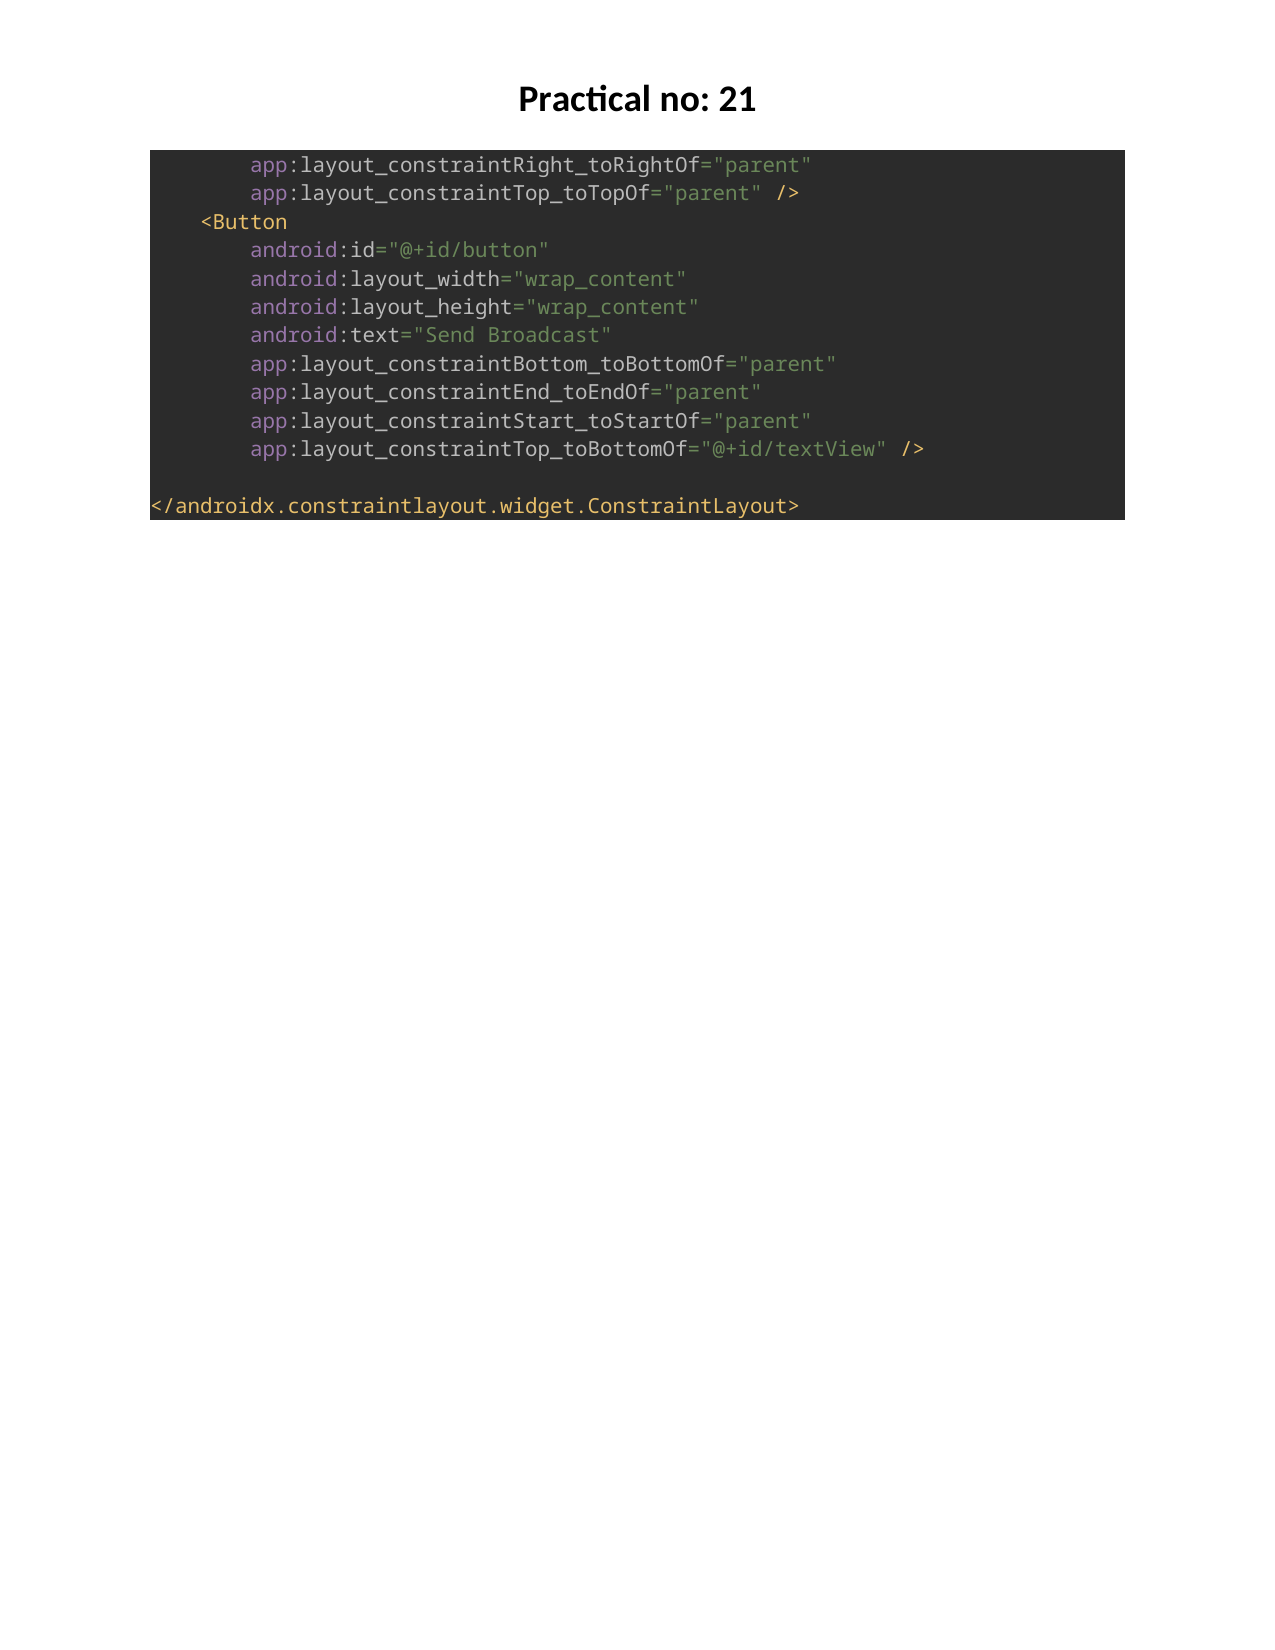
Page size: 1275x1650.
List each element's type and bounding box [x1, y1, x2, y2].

text [150, 150, 1125, 520]
